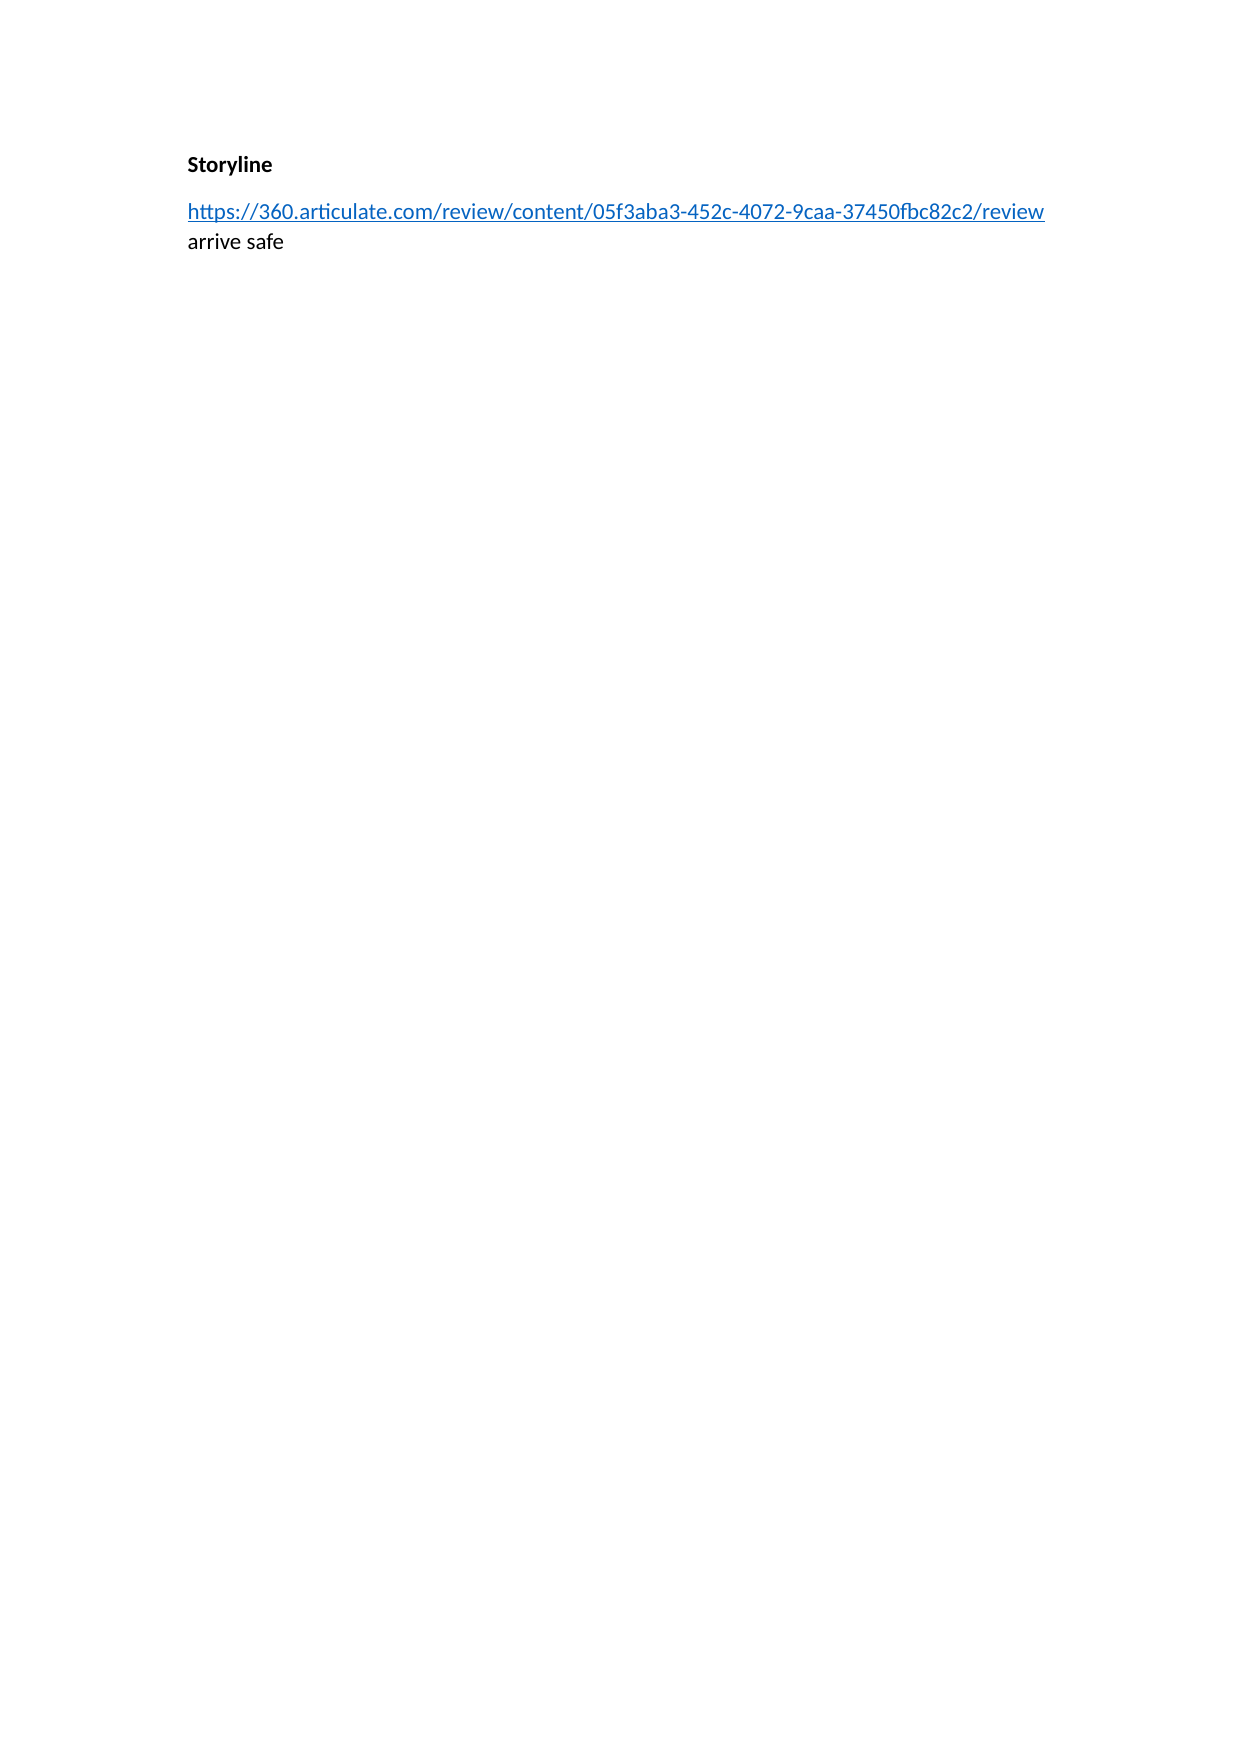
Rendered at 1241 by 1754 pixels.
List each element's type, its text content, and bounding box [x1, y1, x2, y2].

text https://360.articulate.com/review/content/05f3aba3-452c-4072-9caa-37450fbc82c2/review arrive safe [187, 197, 1053, 255]
text Storyline [187, 150, 1053, 178]
